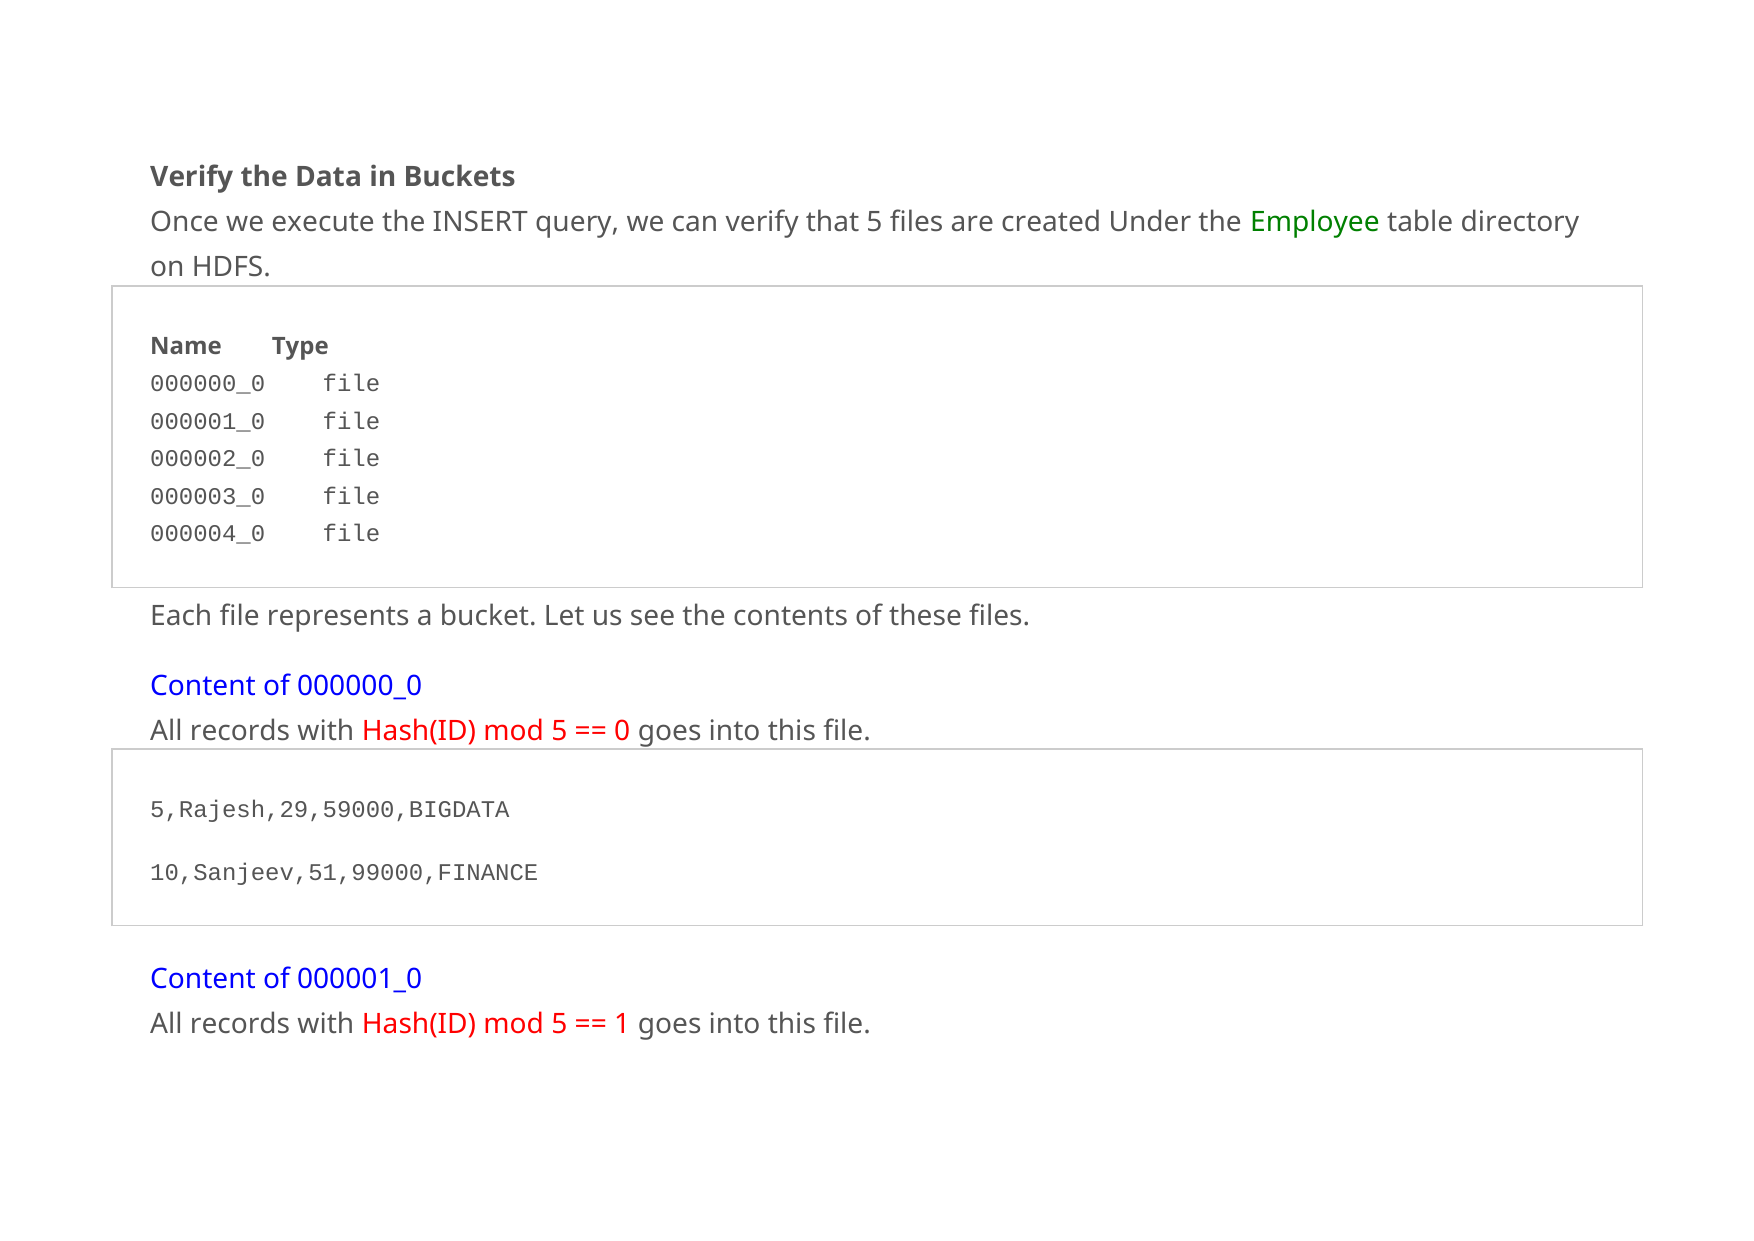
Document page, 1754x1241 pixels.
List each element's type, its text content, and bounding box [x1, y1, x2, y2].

text Once we execute the INSERT query, we can verify that 5 files are created Under the Employee table directory on HDFS. [150, 195, 1604, 285]
text Verify the Data in Buckets [150, 150, 1604, 195]
text All records with Hash(ID) mod 5 == 0 goes into this file. [150, 703, 1604, 748]
text 000000_0 file [150, 362, 1604, 399]
text Each file represents a bucket. Let us see the contents of these files. [150, 588, 1604, 633]
text 10,Sanjeev,51,99000,FINANCE [113, 811, 1642, 925]
text Content of 000001_0 [150, 951, 1604, 996]
text All records with Hash(ID) mod 5 == 1 goes into this file. [150, 996, 1604, 1041]
text Content of 000000_0 [150, 658, 1604, 703]
text 000004_0 file [113, 472, 1642, 587]
text Name Type [113, 287, 1642, 362]
text 5,Rajesh,29,59000,BIGDATA [113, 750, 1642, 811]
text 000001_0 file [150, 399, 1604, 437]
text 000002_0 file [150, 437, 1604, 472]
